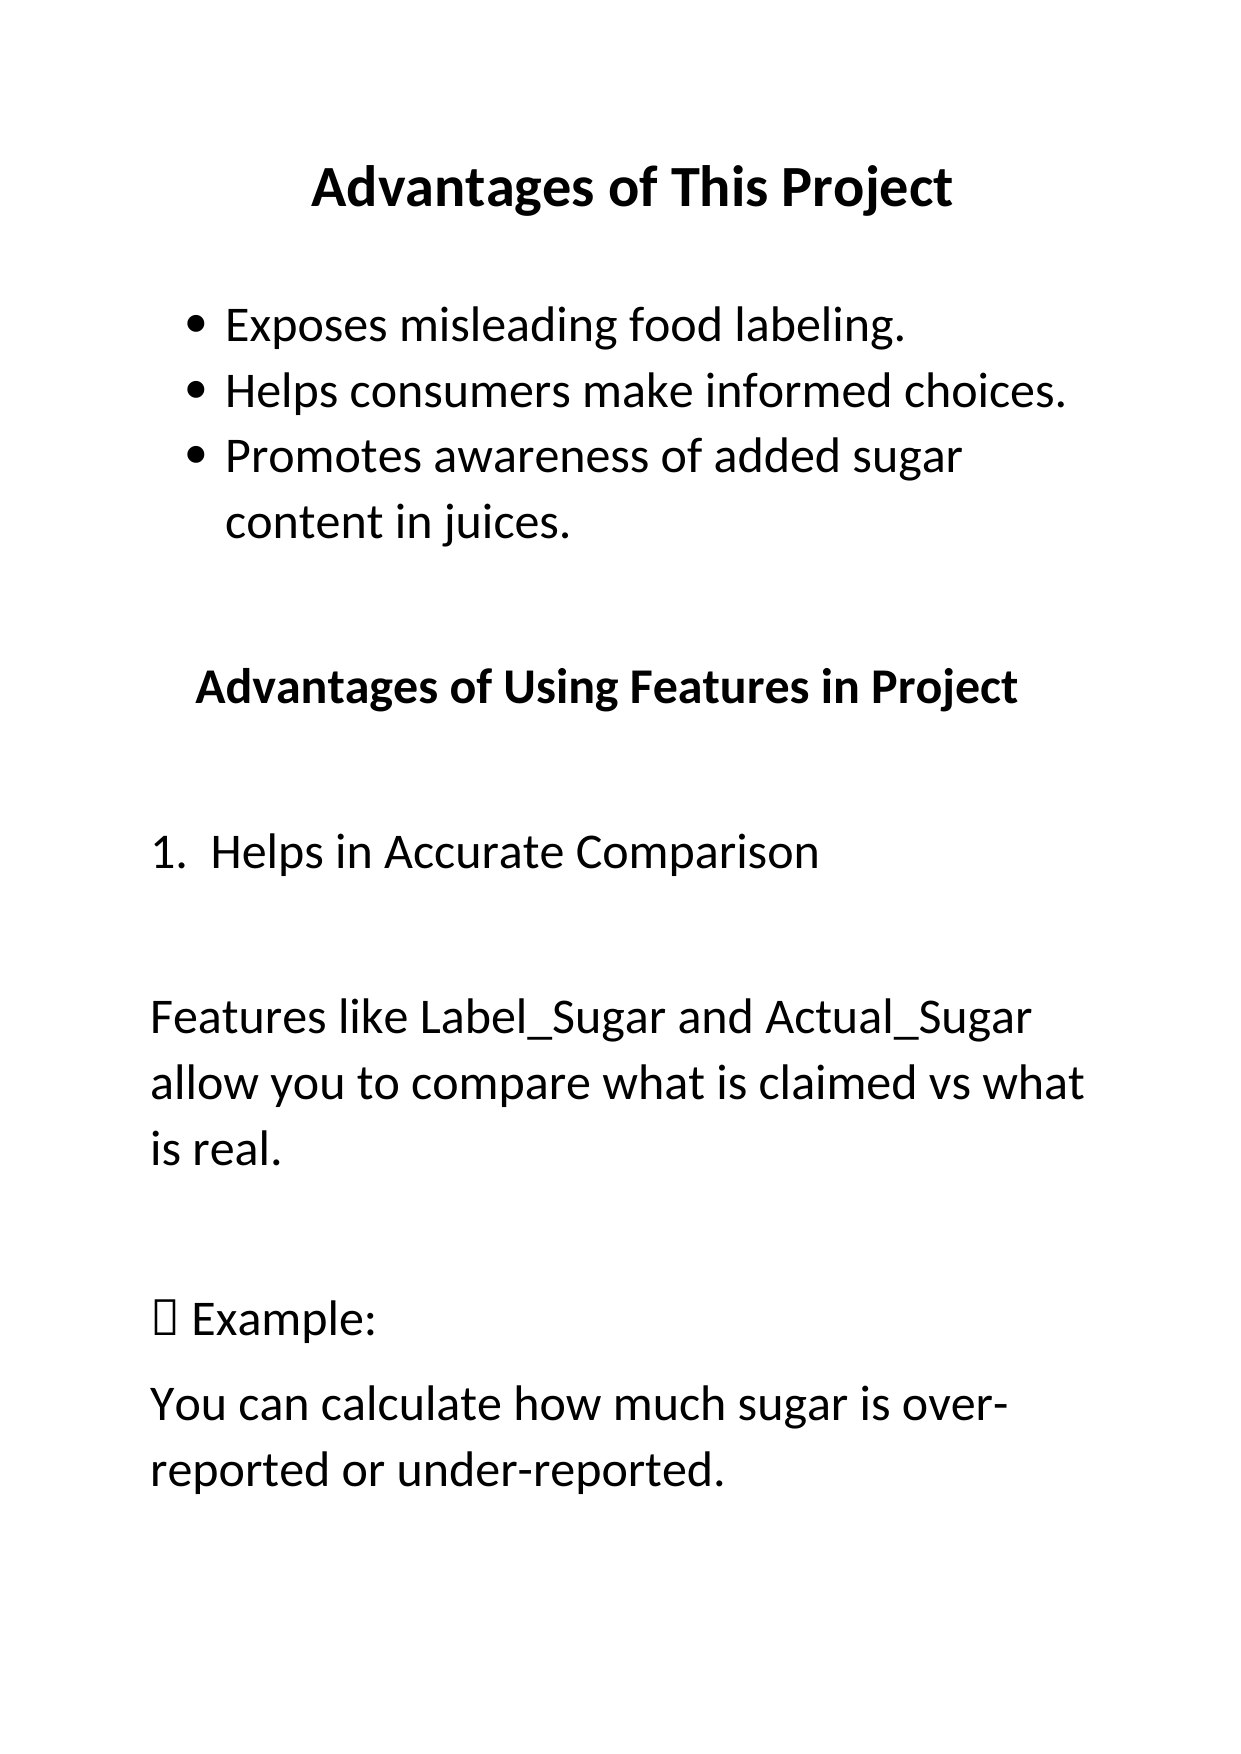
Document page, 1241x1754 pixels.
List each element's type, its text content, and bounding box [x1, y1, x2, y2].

text 1. Helps in Accurate Comparison [150, 820, 1090, 881]
text Advantages of Using Features in Project [150, 655, 1090, 716]
text Features like Label_Sugar and Actual_Sugar allow you to compare what is claimed vs what is real. [150, 985, 1090, 1178]
text ✅ Example: [150, 1282, 1090, 1350]
list Exposes misleading food labeling. [187, 293, 1090, 354]
text You can calculate how much sugar is over-reported or under-reported. [150, 1372, 1090, 1499]
list Promotes awareness of added sugar content in juices. [187, 424, 1090, 551]
list Advantages of This Project [237, 150, 1090, 221]
list Helps consumers make informed choices. [187, 358, 1090, 419]
